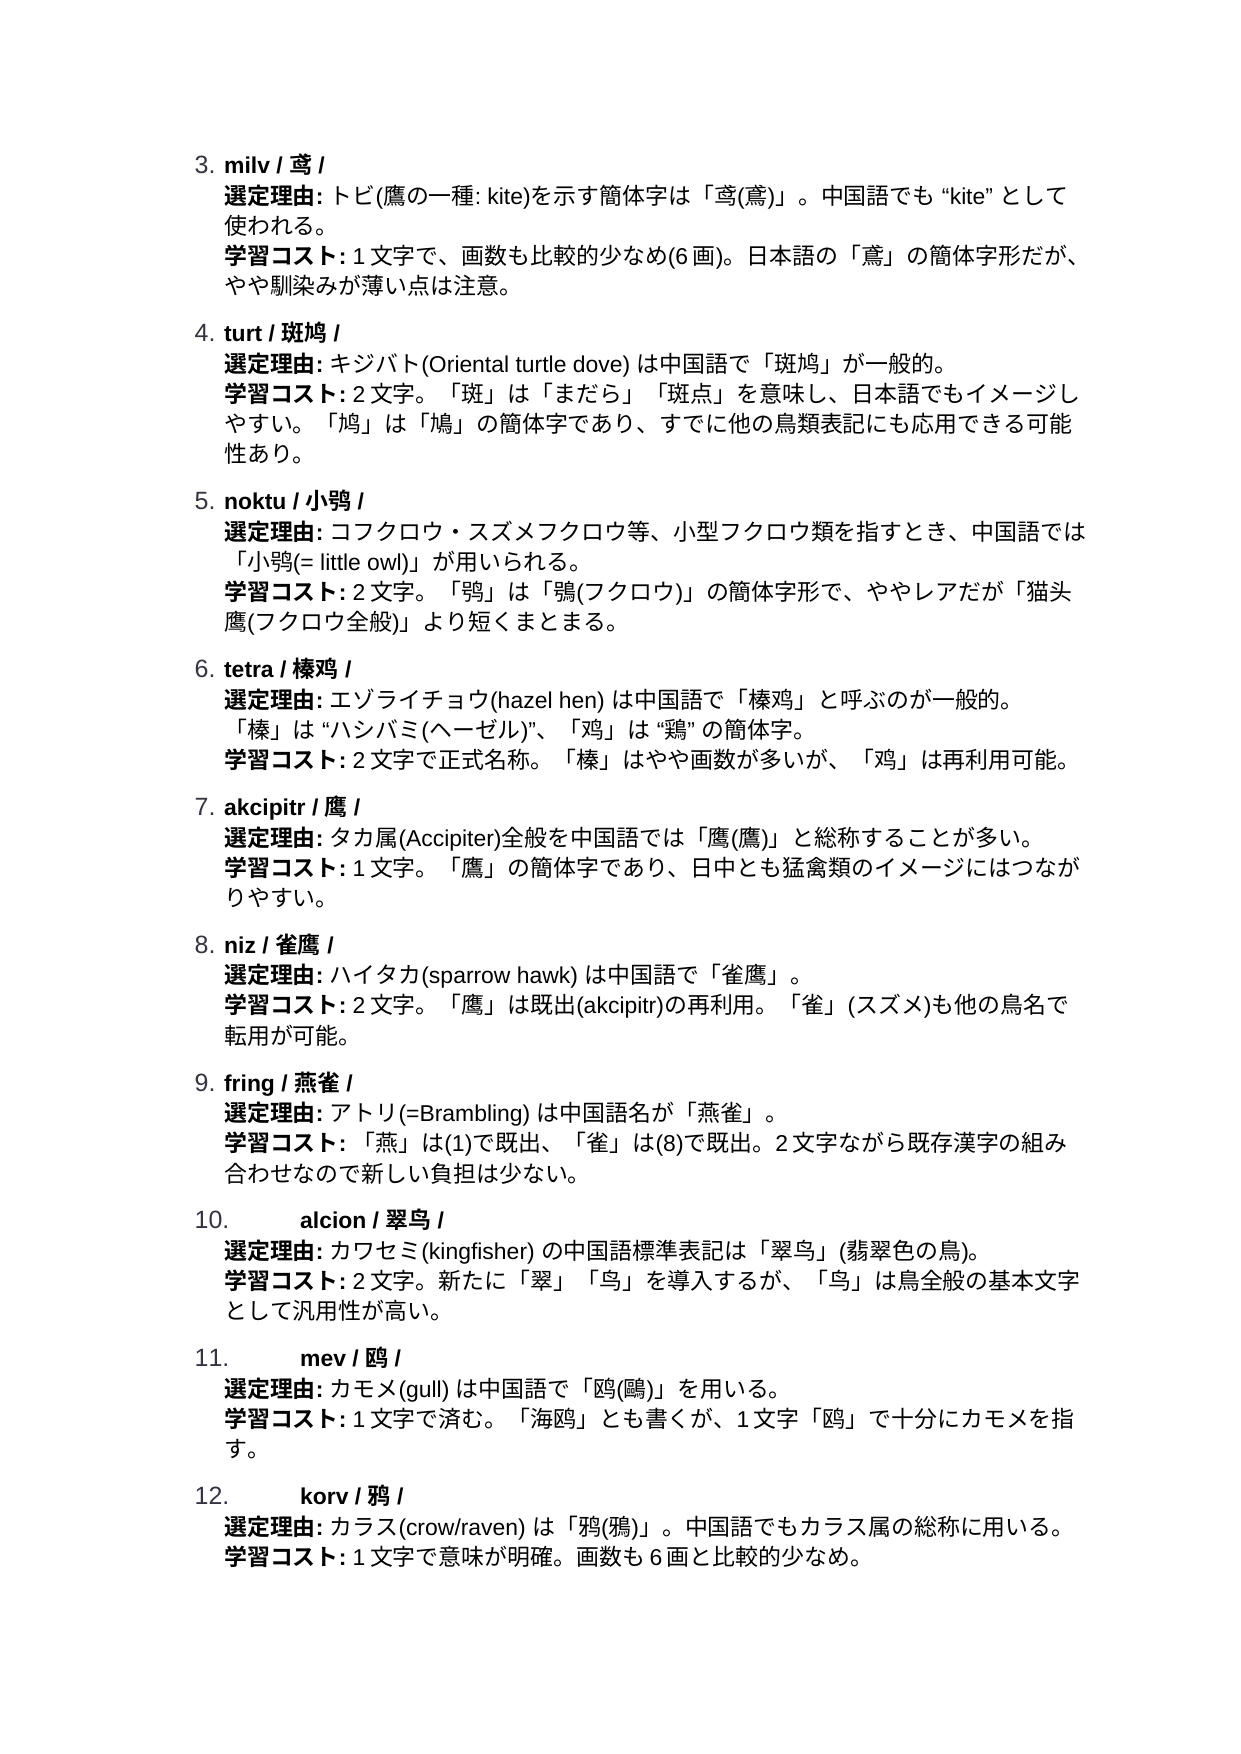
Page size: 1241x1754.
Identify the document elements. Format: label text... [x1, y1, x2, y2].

list noktu / 小鸮 / 選定理由: コフクロウ・スズメフクロウ等、小型フクロウ類を指すとき、中国語では「小鸮(= little owl)」が用いられる。 学習コスト: 2文字。「鸮」は「鴞(フクロウ)」の簡体字形で、ややレアだが「猫头鹰(フクロウ全般)」より短くまとまる。 [194, 486, 1090, 636]
list milv / 鸢 / 選定理由: トビ(鷹の一種: kite)を示す簡体字は「鸢(鳶)」。中国語でも “kite” として使われる。 学習コスト: 1文字で、画数も比較的少なめ(6画)。日本語の「鳶」の簡体字形だが、やや馴染みが薄い点は注意。 [194, 150, 1090, 299]
list turt / 斑鸠 / 選定理由: キジバト(Oriental turtle dove) は中国語で「斑鸠」が一般的。 学習コスト: 2文字。「斑」は「まだら」「斑点」を意味し、日本語でもイメージしやすい。「鸠」は「鳩」の簡体字であり、すでに他の鳥類表記にも応用できる可能性あり。 [194, 318, 1090, 468]
list akcipitr / 鹰 / 選定理由: タカ属(Accipiter)全般を中国語では「鹰(鷹)」と総称することが多い。 学習コスト: 1文字。「鷹」の簡体字であり、日中とも猛禽類のイメージにはつながりやすい。 [194, 792, 1090, 911]
list mev / 鸥 / 選定理由: カモメ(gull) は中国語で「鸥(鷗)」を用いる。 学習コスト: 1文字で済む。「海鸥」とも書くが、1文字「鸥」で十分にカモメを指す。 [194, 1343, 1090, 1462]
list niz / 雀鹰 / 選定理由: ハイタカ(sparrow hawk) は中国語で「雀鹰」。 学習コスト: 2文字。「鹰」は既出(akcipitr)の再利用。「雀」(スズメ)も他の鳥名で転用が可能。 [194, 930, 1090, 1049]
list korv / 鸦 / 選定理由: カラス(crow/raven) は「鸦(鴉)」。中国語でもカラス属の総称に用いる。 学習コスト: 1文字で意味が明確。画数も6画と比較的少なめ。 [194, 1481, 1090, 1570]
list alcion / 翠鸟 / 選定理由: カワセミ(kingfisher) の中国語標準表記は「翠鸟」(翡翠色の鳥)。 学習コスト: 2文字。新たに「翠」「鸟」を導入するが、「鸟」は鳥全般の基本文字として汎用性が高い。 [194, 1205, 1090, 1325]
list tetra / 榛鸡 / 選定理由: エゾライチョウ(hazel hen) は中国語で「榛鸡」と呼ぶのが一般的。「榛」は “ハシバミ(ヘーゼル)”、「鸡」は “鶏” の簡体字。 学習コスト: 2文字で正式名称。「榛」はやや画数が多いが、「鸡」は再利用可能。 [194, 654, 1090, 773]
list fring / 燕雀 / 選定理由: アトリ(=Brambling) は中国語名が「燕雀」。 学習コスト: 「燕」は(1)で既出、「雀」は(8)で既出。2文字ながら既存漢字の組み合わせなので新しい負担は少ない。 [194, 1067, 1090, 1187]
